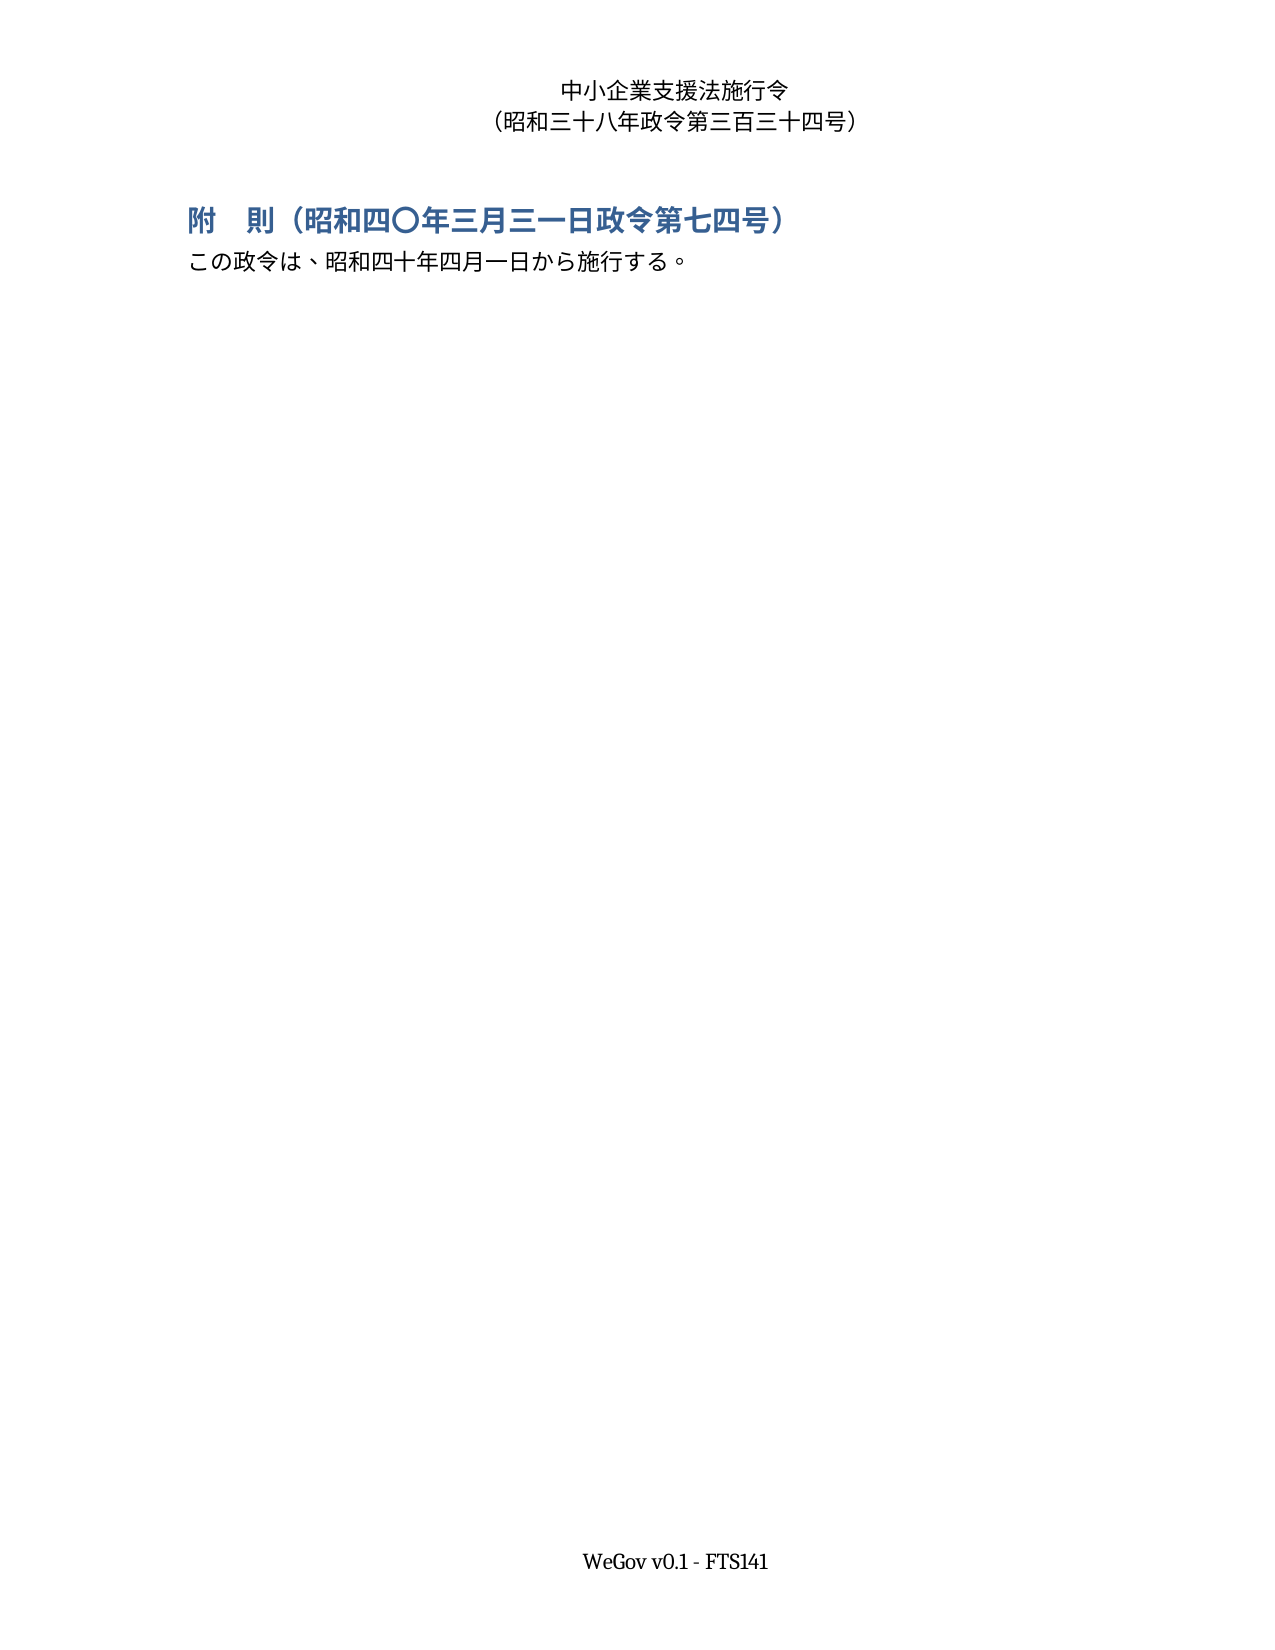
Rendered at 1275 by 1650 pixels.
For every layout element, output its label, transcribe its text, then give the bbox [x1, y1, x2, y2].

text この政令は、昭和四十年四月一日から施行する。 [187, 246, 1087, 277]
subtitle 附 則（昭和四〇年三月三一日政令第七四号） [187, 200, 1087, 240]
